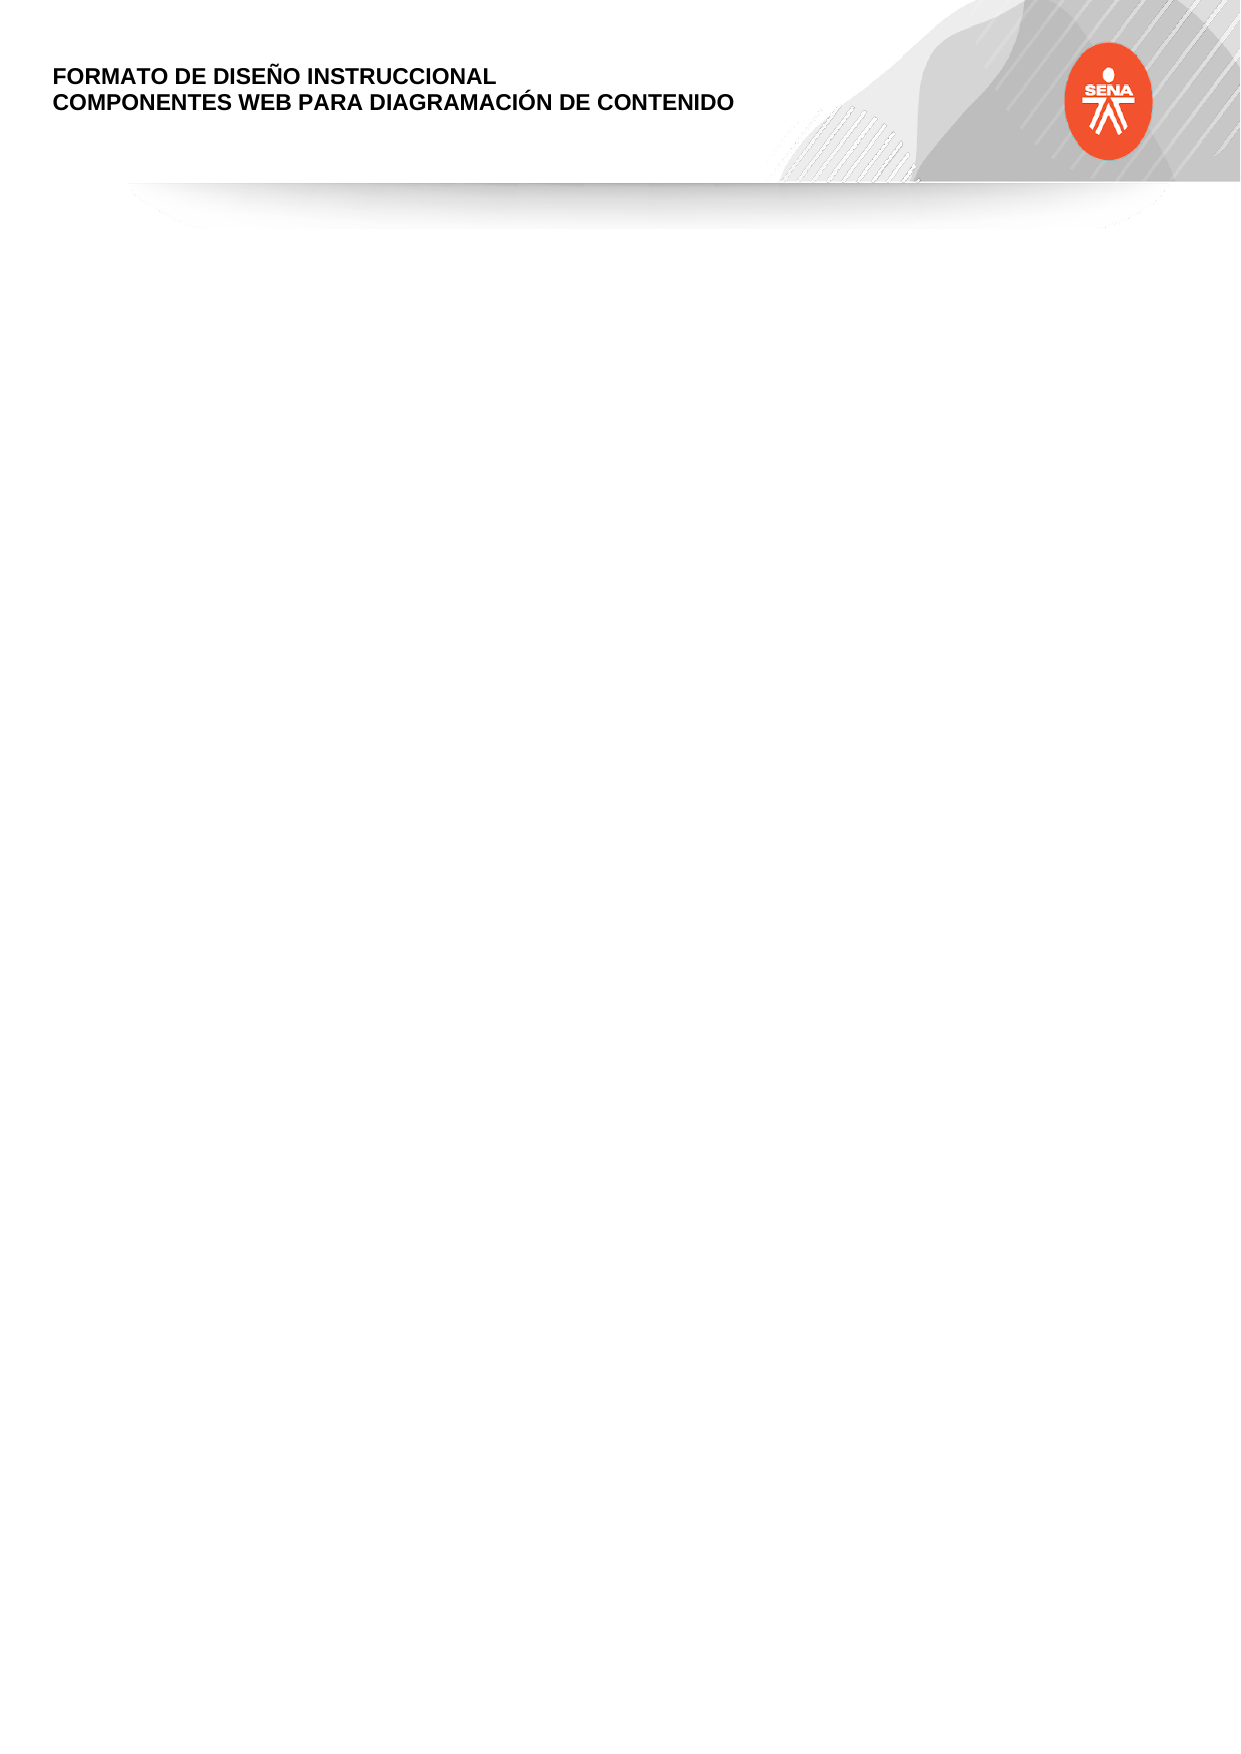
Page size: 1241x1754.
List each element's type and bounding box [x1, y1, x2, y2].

picture [0, 0, 1241, 229]
